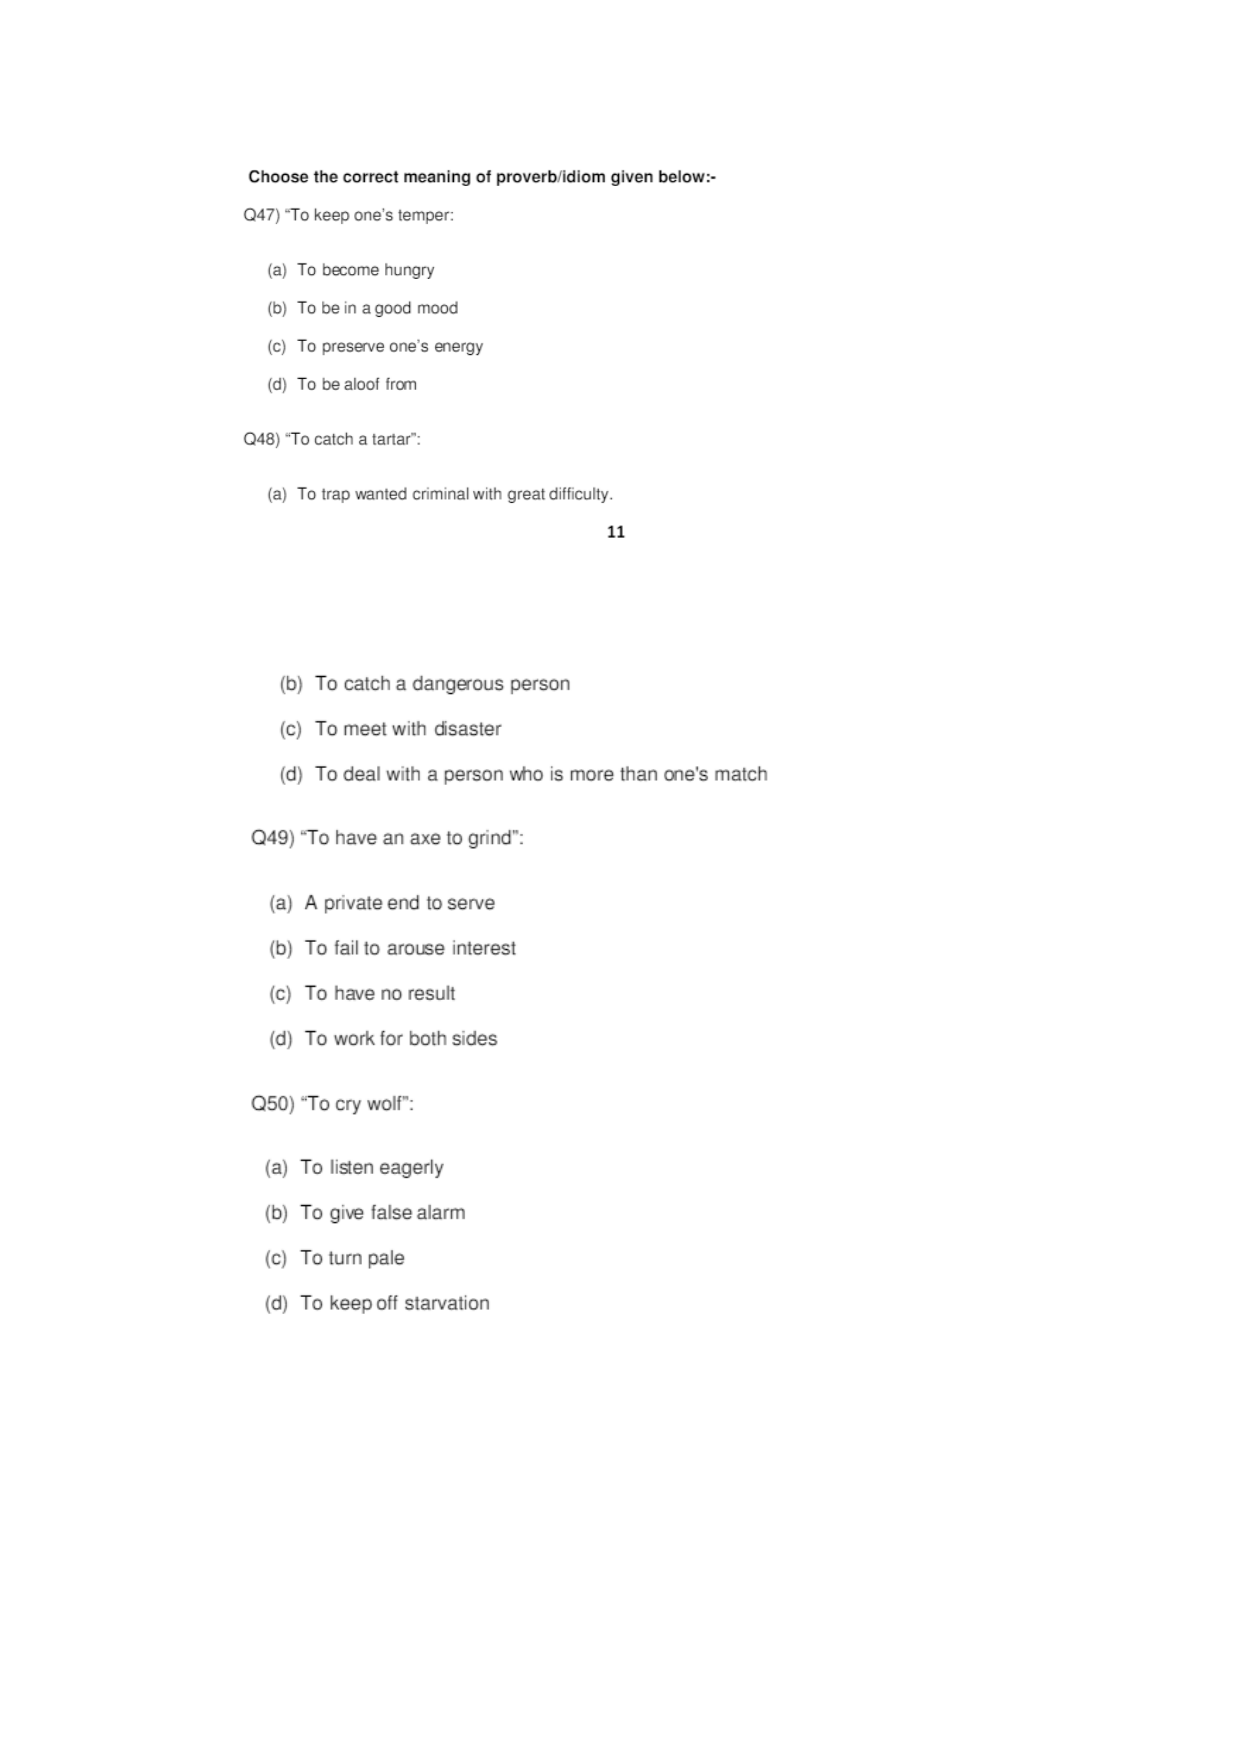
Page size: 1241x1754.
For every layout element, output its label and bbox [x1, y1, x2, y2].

picture [150, 595, 1091, 1372]
picture [150, 150, 1091, 577]
